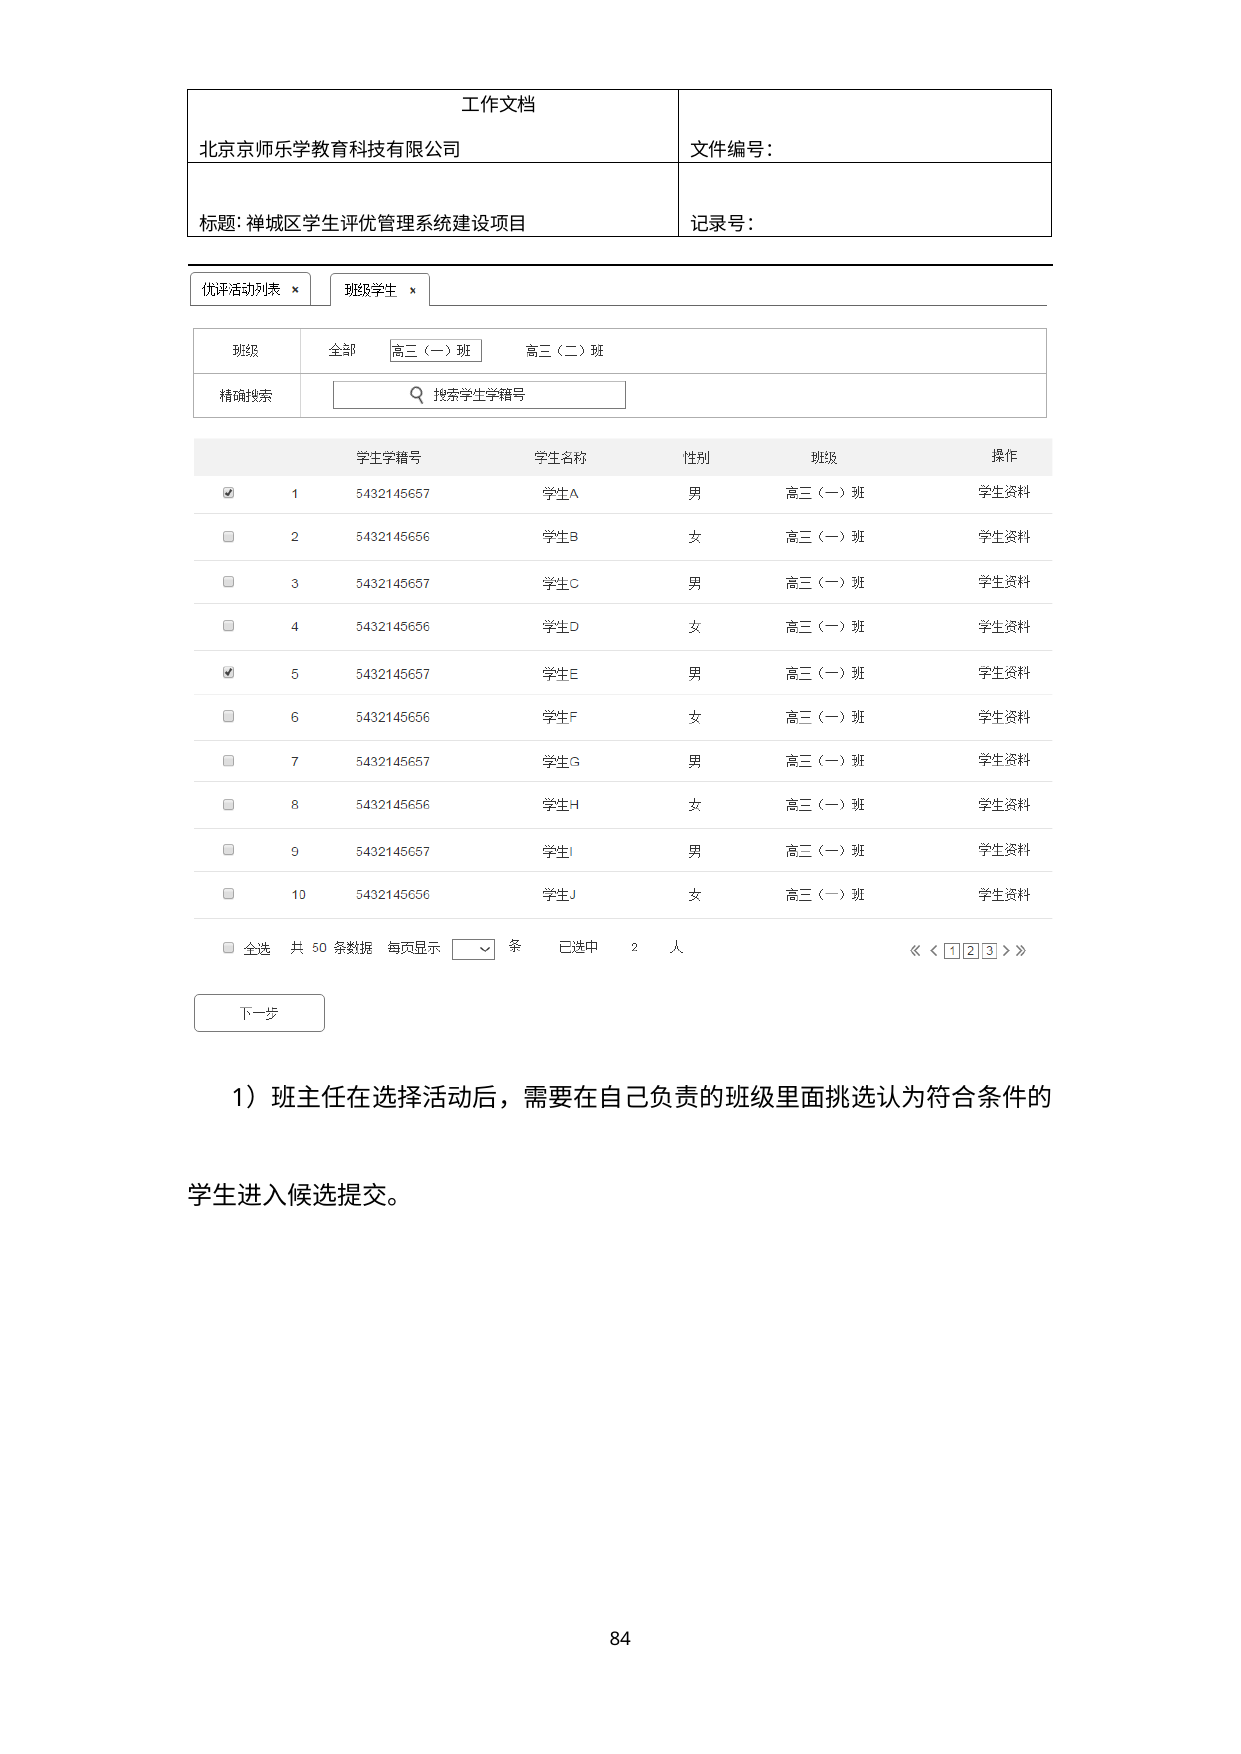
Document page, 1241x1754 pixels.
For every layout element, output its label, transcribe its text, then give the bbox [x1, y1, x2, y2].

text 1）班主任在选择活动后，需要在自己负责的班级里面挑选认为符合条件的学生进入候选提交。 [187, 1063, 1053, 1226]
picture [187, 268, 1053, 1036]
